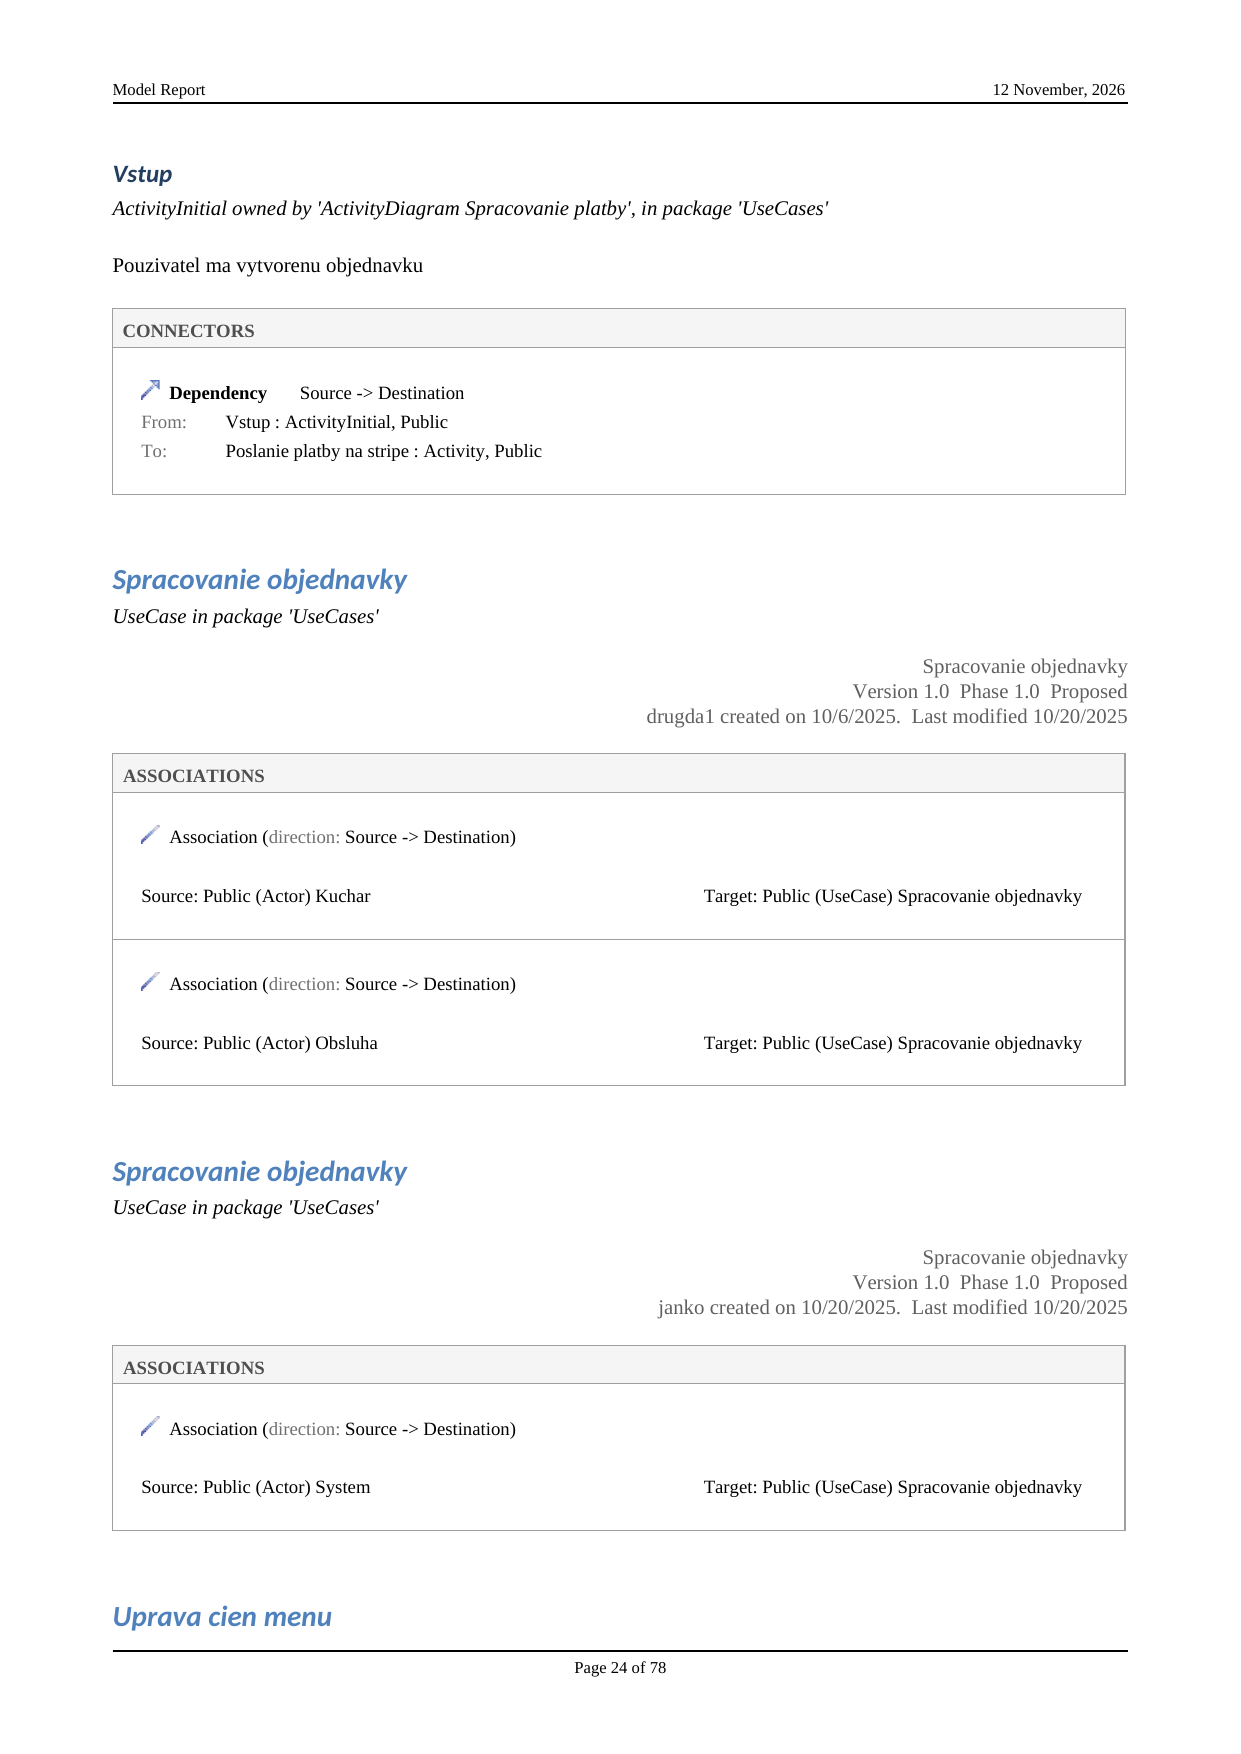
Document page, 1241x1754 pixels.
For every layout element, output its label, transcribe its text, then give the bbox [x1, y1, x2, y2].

table_cell Target: Public (UseCase) Spracovanie objednavky [675, 1027, 1124, 1085]
text Version 1.0 Phase 1.0 Proposed [112, 678, 1128, 703]
table_cell Dependency Source -> Destination From: Vstup : ActivityInitial, Public To: Poslanie platby na stripe : Activity, Public [113, 348, 1125, 494]
table_cell Association (direction: Source -> Destination) [113, 793, 1124, 880]
subtitle Spracovanie objednavky [112, 1161, 1128, 1186]
text Spracovanie objednavky [112, 653, 1128, 678]
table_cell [113, 1384, 1124, 1472]
text Version 1.0 Phase 1.0 Proposed [112, 1270, 1128, 1295]
text UseCase in package 'UseCases' [112, 603, 1128, 628]
table_cell Source: Public (Actor) Obsluha [113, 1027, 675, 1085]
text Pouzivatel ma vytvorenu objednavku [112, 252, 1128, 277]
table_cell Target: Public (UseCase) Spracovanie objednavky [675, 880, 1124, 938]
picture [141, 972, 160, 991]
text ActivityInitial owned by 'ActivityDiagram Spracovanie platby', in package 'UseCases' [112, 196, 1128, 221]
picture [141, 825, 160, 844]
table_header ASSOCIATIONS [113, 754, 1124, 792]
text drugda1 created on 10/6/2025. Last modified 10/20/2025 [112, 703, 1128, 728]
table_header Association (direction: Source -> Destination) [113, 940, 1124, 1027]
table_header ASSOCIATIONS [113, 1346, 1124, 1383]
text janko created on 10/20/2025. Last modified 10/20/2025 [112, 1295, 1128, 1320]
picture [141, 380, 160, 400]
table_header CONNECTORS [113, 309, 1125, 347]
subtitle Uprava cien menu [112, 1606, 1128, 1631]
table_cell Source: Public (Actor) System [113, 1472, 675, 1530]
text UseCase in package 'UseCases' [112, 1195, 1128, 1220]
picture [141, 1416, 160, 1436]
table_cell Source: Public (Actor) Kuchar [113, 880, 675, 938]
subtitle Vstup [112, 162, 1128, 187]
table_cell Target: Public (UseCase) Spracovanie objednavky [675, 1472, 1124, 1530]
subtitle Spracovanie objednavky [112, 570, 1128, 595]
text Spracovanie objednavky [112, 1245, 1128, 1270]
